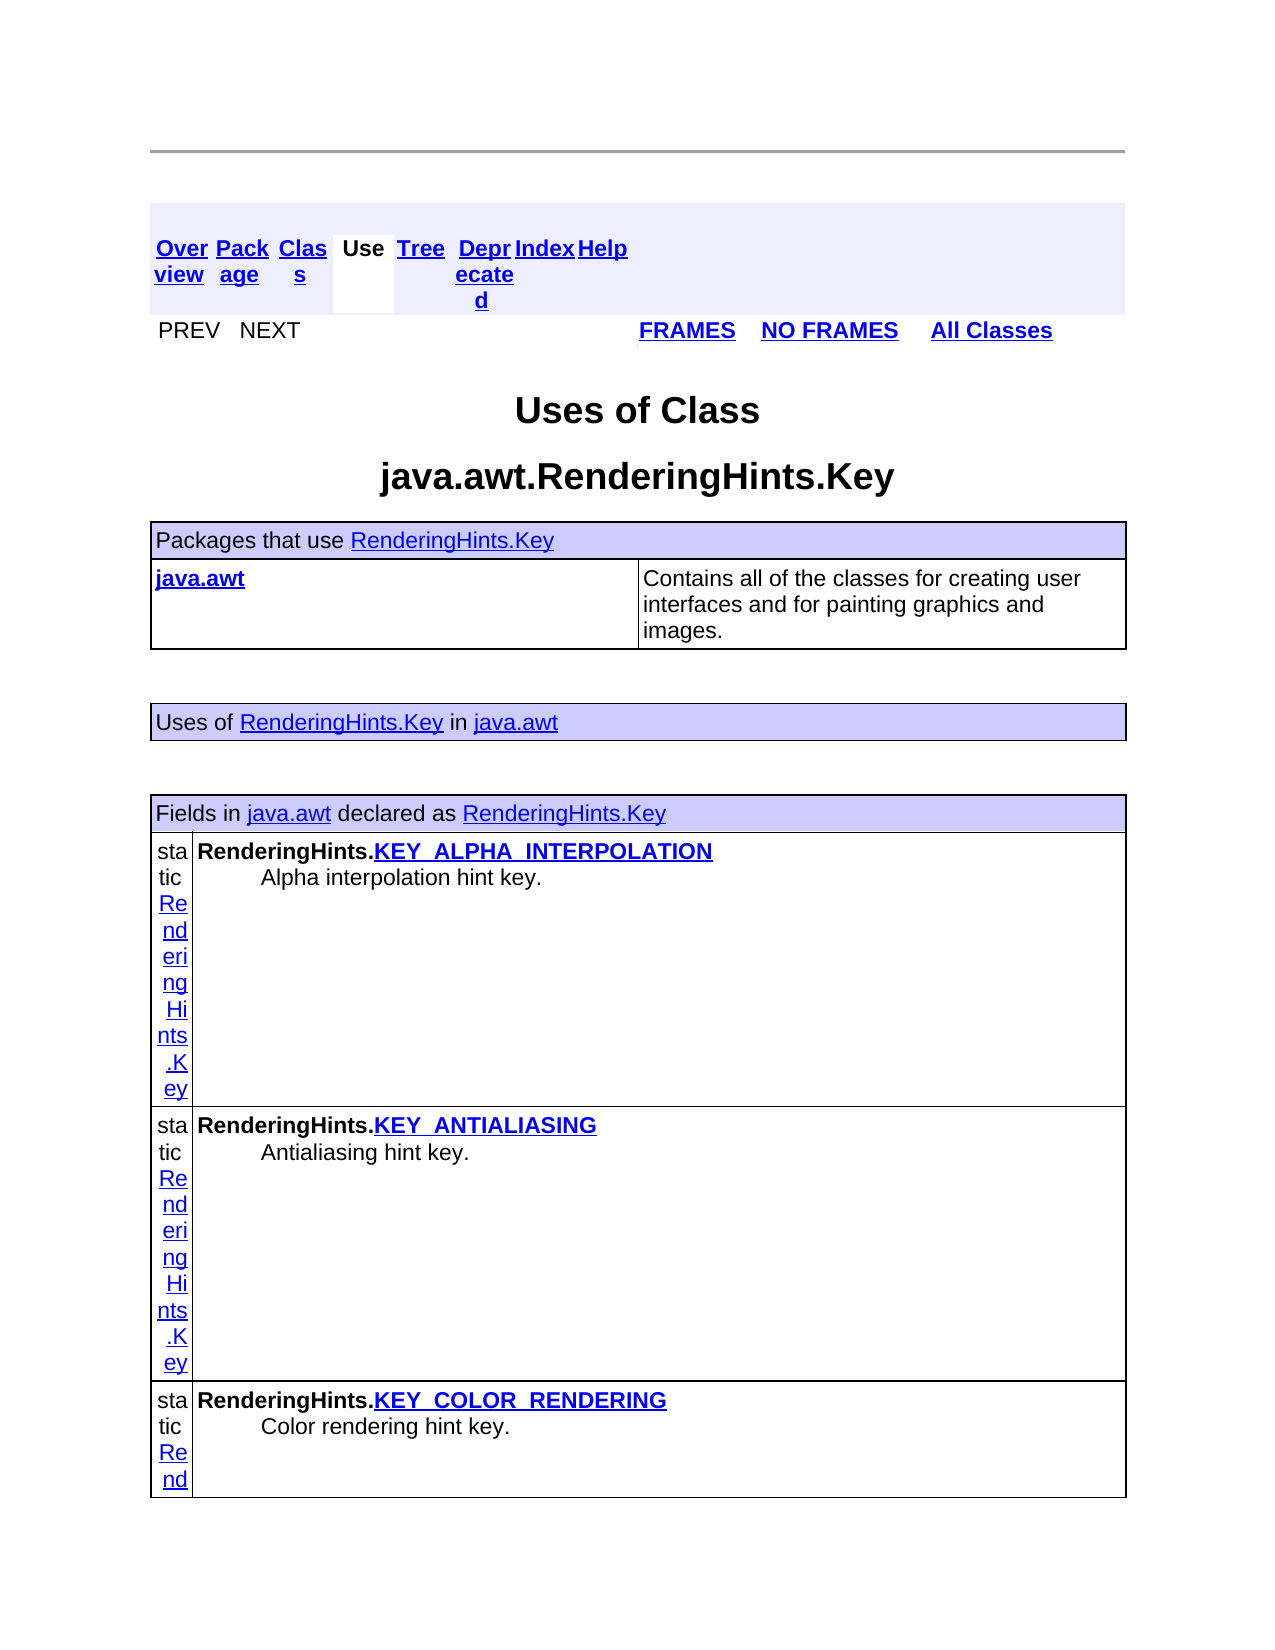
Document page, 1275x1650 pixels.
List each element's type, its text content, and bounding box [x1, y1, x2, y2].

table_header [150, 203, 1125, 315]
table_cell RenderingHints.KEY_ALPHA_INTERPOLATION Alpha interpolation hint key. [193, 833, 1125, 1106]
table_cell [152, 1382, 192, 1497]
table_cell PREV NEXT [150, 315, 637, 345]
table_cell static RenderingHints.Key [152, 1107, 192, 1380]
table_header Uses of RenderingHints.Key in java.awt [152, 704, 1125, 740]
table_cell FRAMES NO FRAMES All Classes [638, 315, 1125, 345]
table_cell RenderingHints.KEY_ANTIALIASING Antialiasing hint key. [193, 1107, 1125, 1380]
text Uses of Class [150, 388, 1125, 431]
table_header Packages that use RenderingHints.Key [152, 523, 1125, 558]
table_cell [193, 1382, 1125, 1497]
table_cell java.awt [152, 560, 638, 648]
table_cell Contains all of the classes for creating user interfaces and for painting graphics and images. [639, 560, 1125, 648]
text java.awt.RenderingHints.Key [150, 454, 1125, 497]
table_header Fields in java.awt declared as RenderingHints.Key [152, 796, 1125, 831]
table_cell static RenderingHints.Key [152, 833, 192, 1106]
